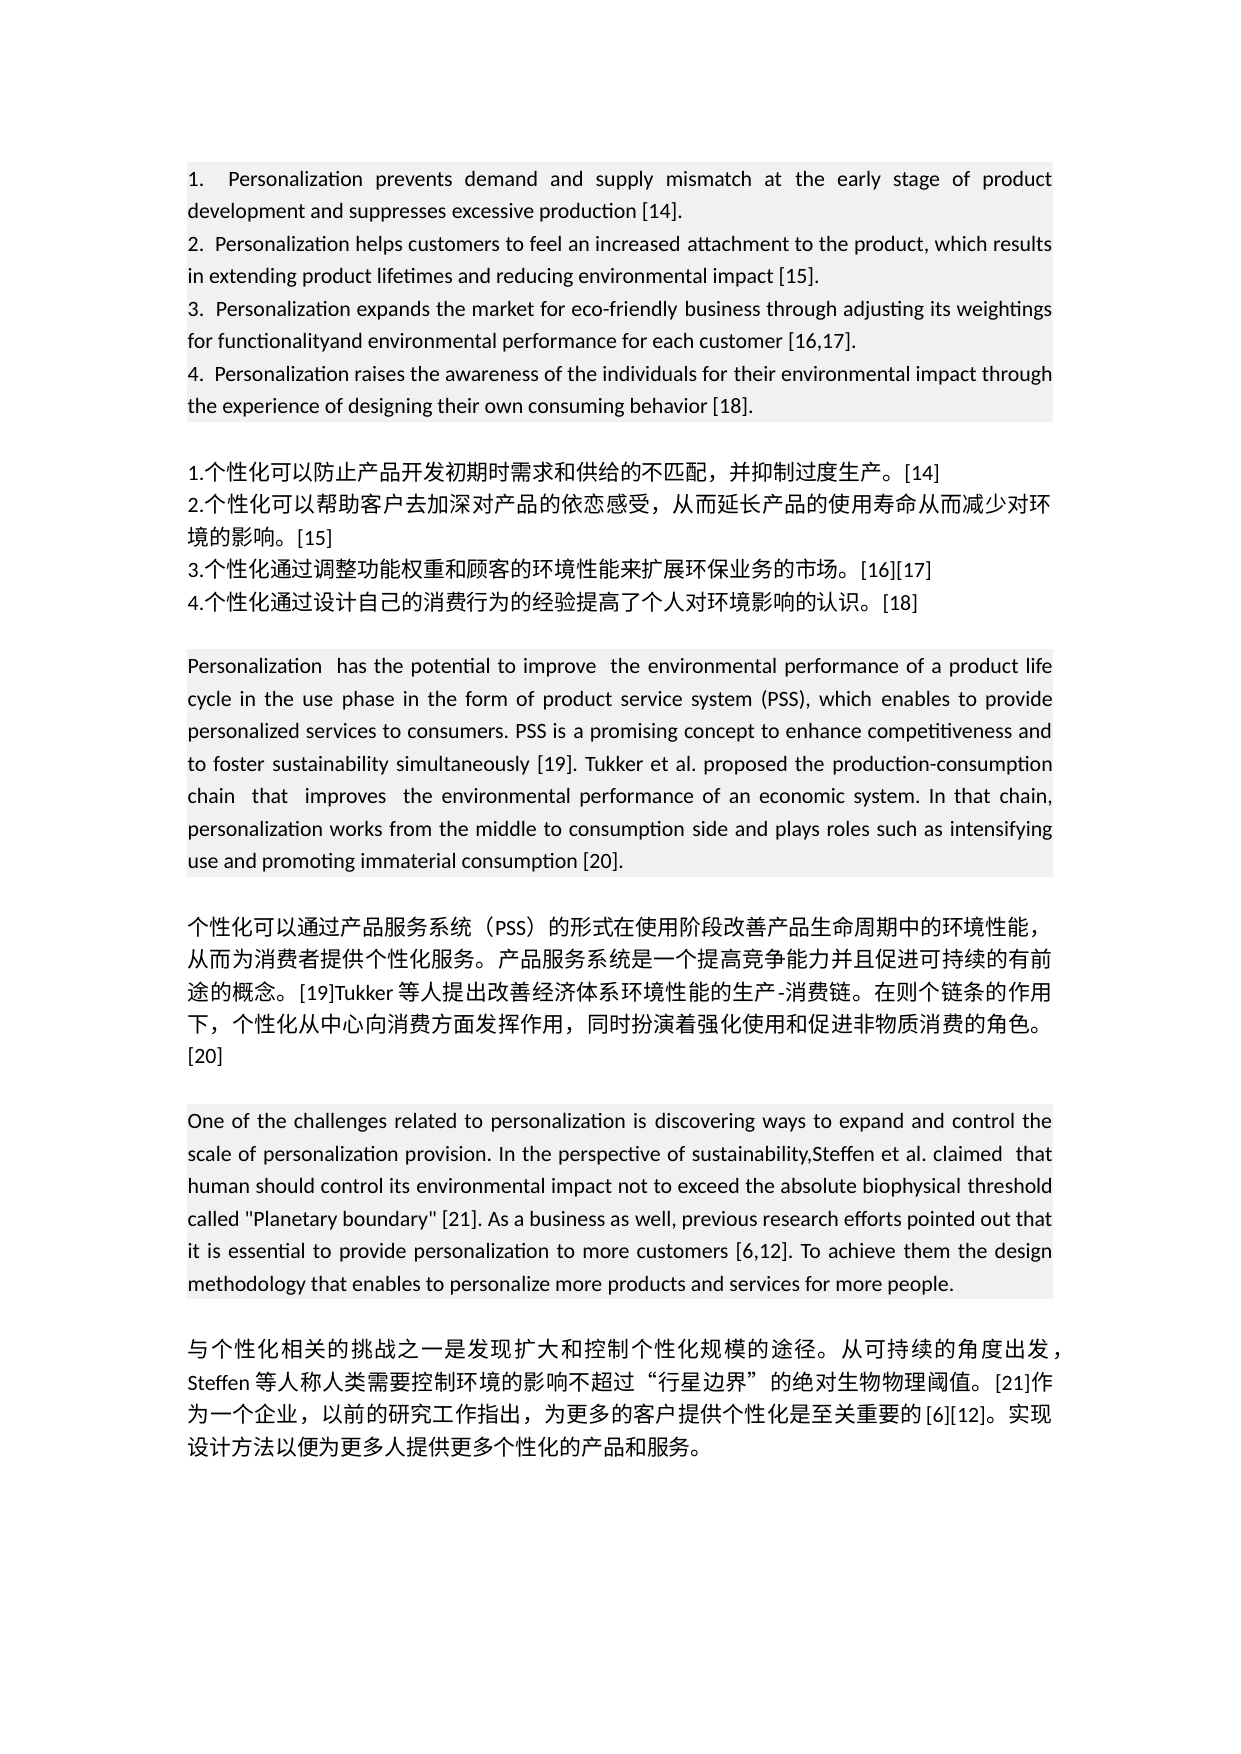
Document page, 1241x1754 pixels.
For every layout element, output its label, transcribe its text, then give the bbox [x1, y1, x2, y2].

text 3. Personalization expands the market for eco-friendly business through adjusting its weightings for functionalityand environmental performance for each customer [16,17]. [187, 292, 1053, 357]
text 3.个性化通过调整功能权重和顾客的环境性能来扩展环保业务的市场。[16][17] [187, 552, 1053, 584]
text 2.个性化可以帮助客户去加深对产品的依恋感受，从而延长产品的使用寿命从而减少对环境的影响。[15] [187, 487, 1053, 552]
text One of the challenges related to personalization is discovering ways to expand and control the scale of personalization provision. In the perspective of sustainability,Steffen et al. claimed that human should control its environmental impact not to exceed the absolute biophysical threshold called "Planetary boundary" [21]. As a business as well, previous research efforts pointed out that it is essential to provide personalization to more customers [6,12]. To achieve them the design methodology that enables to personalize more products and services for more people. [187, 1104, 1053, 1299]
text 4. Personalization raises the awareness of the individuals for their environmental impact through the experience of designing their own consuming behavior [18]. [187, 357, 1053, 422]
text Personalization has the potential to improve the environmental performance of a product life cycle in the use phase in the form of product service system (PSS), which enables to provide personalized services to consumers. PSS is a promising concept to enhance competitiveness and to foster sustainability simultaneously [19]. Tukker et al. proposed the production-consumption chain that improves the environmental performance of an economic system. In that chain, personalization works from the middle to consumption side and plays roles such as intensifying use and promoting immaterial consumption [20]. [187, 649, 1053, 877]
text 个性化可以通过产品服务系统（PSS）的形式在使用阶段改善产品生命周期中的环境性能，从而为消费者提供个性化服务。产品服务系统是一个提高竞争能力并且促进可持续的有前途的概念。[19]Tukker等人提出改善经济体系环境性能的生产-消费链。在则个链条的作用下，个性化从中心向消费方面发挥作用，同时扮演着强化使用和促进非物质消费的角色。[20] [187, 909, 1053, 1072]
text 4.个性化通过设计自己的消费行为的经验提高了个人对环境影响的认识。[18] [187, 584, 1053, 617]
text 1. Personalization prevents demand and supply mismatch at the early stage of product development and suppresses excessive production [14]. [187, 162, 1053, 227]
text 1.个性化可以防止产品开发初期时需求和供给的不匹配，并抑制过度生产。[14] [187, 454, 1053, 487]
text 2. Personalization helps customers to feel an increased attachment to the product, which results in extending product lifetimes and reducing environmental impact [15]. [187, 227, 1053, 292]
text 与个性化相关的挑战之一是发现扩大和控制个性化规模的途径。从可持续的角度出发，Steffen等人称人类需要控制环境的影响不超过“行星边界”的绝对生物物理阈值。[21]作为一个企业，以前的研究工作指出，为更多的客户提供个性化是至关重要的[6][12]。实现设计方法以便为更多人提供更多个性化的产品和服务。 [187, 1332, 1053, 1462]
